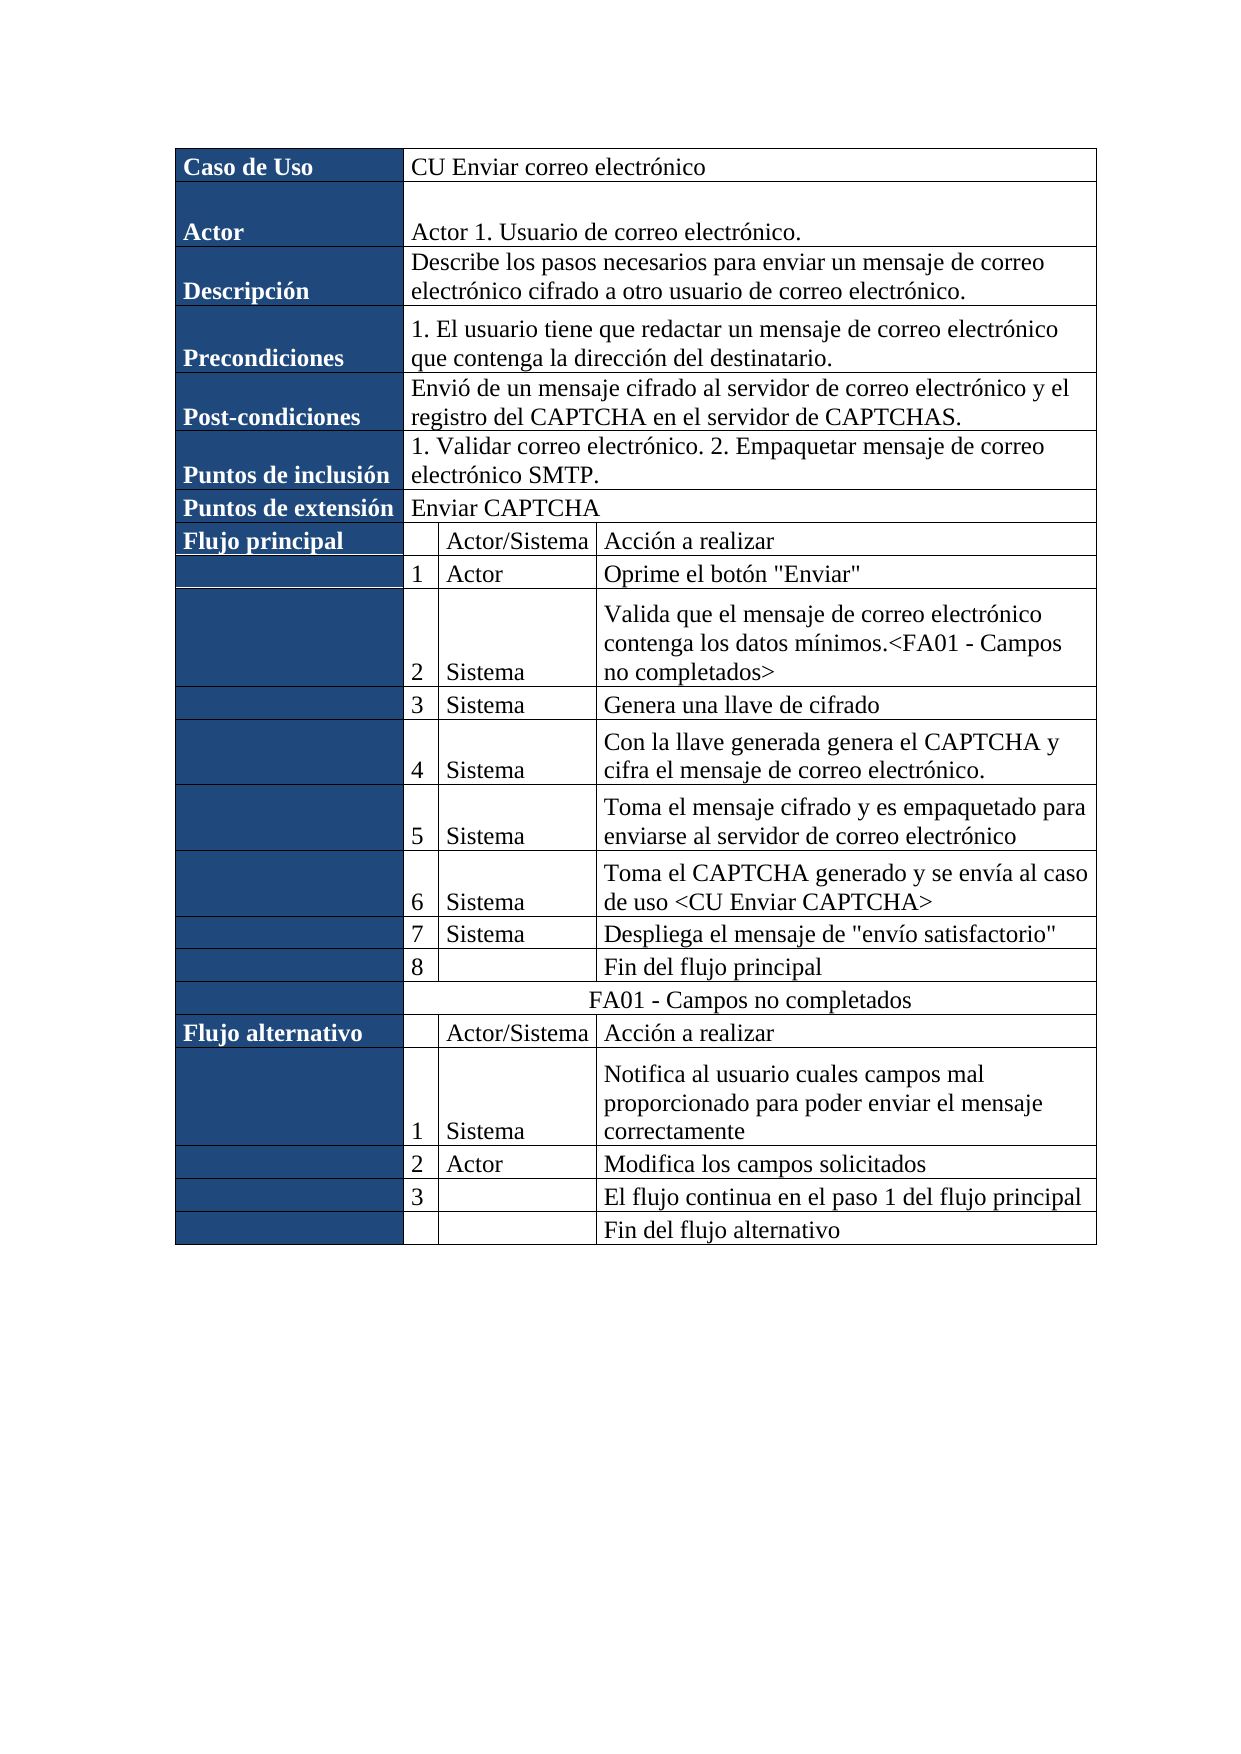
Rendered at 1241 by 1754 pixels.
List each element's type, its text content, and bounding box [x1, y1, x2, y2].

table_cell Describe los pasos necesarios para enviar un mensaje de correo electrónico cifrado a otro usuario de correo electrónico. [404, 247, 1096, 305]
table_cell Fin del flujo principal [597, 949, 1096, 981]
table_cell 2 [404, 589, 438, 686]
table_cell Actor/Sistema [439, 1015, 596, 1047]
table_header CU Enviar correo electrónico [404, 149, 1096, 181]
table_cell Con la llave generada genera el CAPTCHA y cifra el mensaje de correo electrónico. [597, 720, 1096, 784]
table_cell [176, 687, 403, 719]
table_cell Actor 1. Usuario de correo electrónico. [404, 182, 1096, 246]
table_cell Precondiciones [176, 306, 403, 372]
table_cell 1. Validar correo electrónico. 2. Empaquetar mensaje de correo electrónico SMTP. [404, 431, 1096, 489]
table_header Caso de Uso [176, 149, 403, 181]
table_cell Sistema [439, 785, 596, 850]
table_cell Descripción [176, 247, 403, 305]
table_cell Toma el CAPTCHA generado y se envía al caso de uso <CU Enviar CAPTCHA> [597, 851, 1096, 916]
table_cell [439, 949, 596, 981]
table_cell [176, 982, 403, 1014]
table_cell Actor [439, 556, 596, 587]
table_cell Sistema [439, 917, 596, 948]
table_cell Notifica al usuario cuales campos mal proporcionado para poder enviar el mensaje correctamente [597, 1048, 1096, 1145]
table_cell Sistema [439, 851, 596, 916]
table_cell Oprime el botón "Enviar" [597, 556, 1096, 587]
table_cell [439, 1212, 596, 1244]
table_cell [176, 589, 403, 686]
table_cell Puntos de inclusión [176, 431, 403, 489]
table_cell FA01 - Campos no completados [404, 982, 1096, 1014]
table_cell Enviar CAPTCHA [404, 490, 1096, 522]
table_cell Actor [439, 1146, 596, 1178]
table_cell [176, 556, 403, 587]
table_cell Genera una llave de cifrado [597, 687, 1096, 719]
table_cell Acción a realizar [597, 523, 1096, 554]
table_cell 1 [404, 1048, 438, 1145]
table_cell 3 [404, 1179, 438, 1211]
table_cell [176, 720, 403, 784]
table_cell [176, 1146, 403, 1178]
table_cell Sistema [439, 589, 596, 686]
table_cell [404, 523, 438, 554]
table_cell 5 [404, 785, 438, 850]
table_cell Valida que el mensaje de correo electrónico contenga los datos mínimos.<FA01 - Campos no completados> [597, 589, 1096, 686]
table_cell Puntos de extensión [176, 490, 403, 522]
table_cell Actor/Sistema [439, 523, 596, 554]
table_cell El flujo continua en el paso 1 del flujo principal [597, 1179, 1096, 1211]
table_cell [176, 1179, 403, 1211]
table_cell Flujo alternativo [176, 1015, 403, 1047]
table_cell [176, 949, 403, 981]
table_cell Sistema [439, 1048, 596, 1145]
table_cell [176, 785, 403, 850]
table_cell 7 [404, 917, 438, 948]
table_cell [176, 917, 403, 948]
table_cell Modifica los campos solicitados [597, 1146, 1096, 1178]
table_cell Despliega el mensaje de "envío satisfactorio" [597, 917, 1096, 948]
table_cell [176, 1212, 403, 1244]
table_cell 3 [404, 687, 438, 719]
table_cell [176, 1048, 403, 1145]
table_cell [176, 851, 403, 916]
table_cell 1. El usuario tiene que redactar un mensaje de correo electrónico que contenga la dirección del destinatario. [404, 306, 1096, 372]
table_cell 4 [404, 720, 438, 784]
table_cell Sistema [439, 720, 596, 784]
table_cell Actor [176, 182, 403, 246]
table_cell Fin del flujo alternativo [597, 1212, 1096, 1244]
table_cell Envió de un mensaje cifrado al servidor de correo electrónico y el registro del CAPTCHA en el servidor de CAPTCHAS. [404, 373, 1096, 430]
table_cell [404, 1015, 438, 1047]
table_cell Toma el mensaje cifrado y es empaquetado para enviarse al servidor de correo electrónico [597, 785, 1096, 850]
table_cell Post-condiciones [176, 373, 403, 430]
table_cell [404, 1212, 438, 1244]
table_cell Acción a realizar [597, 1015, 1096, 1047]
table_cell 6 [404, 851, 438, 916]
table_cell [439, 1179, 596, 1211]
table_cell 8 [404, 949, 438, 981]
table_cell 2 [404, 1146, 438, 1178]
table_cell 1 [404, 556, 438, 587]
table_cell Sistema [439, 687, 596, 719]
table_cell Flujo principal [176, 523, 403, 554]
